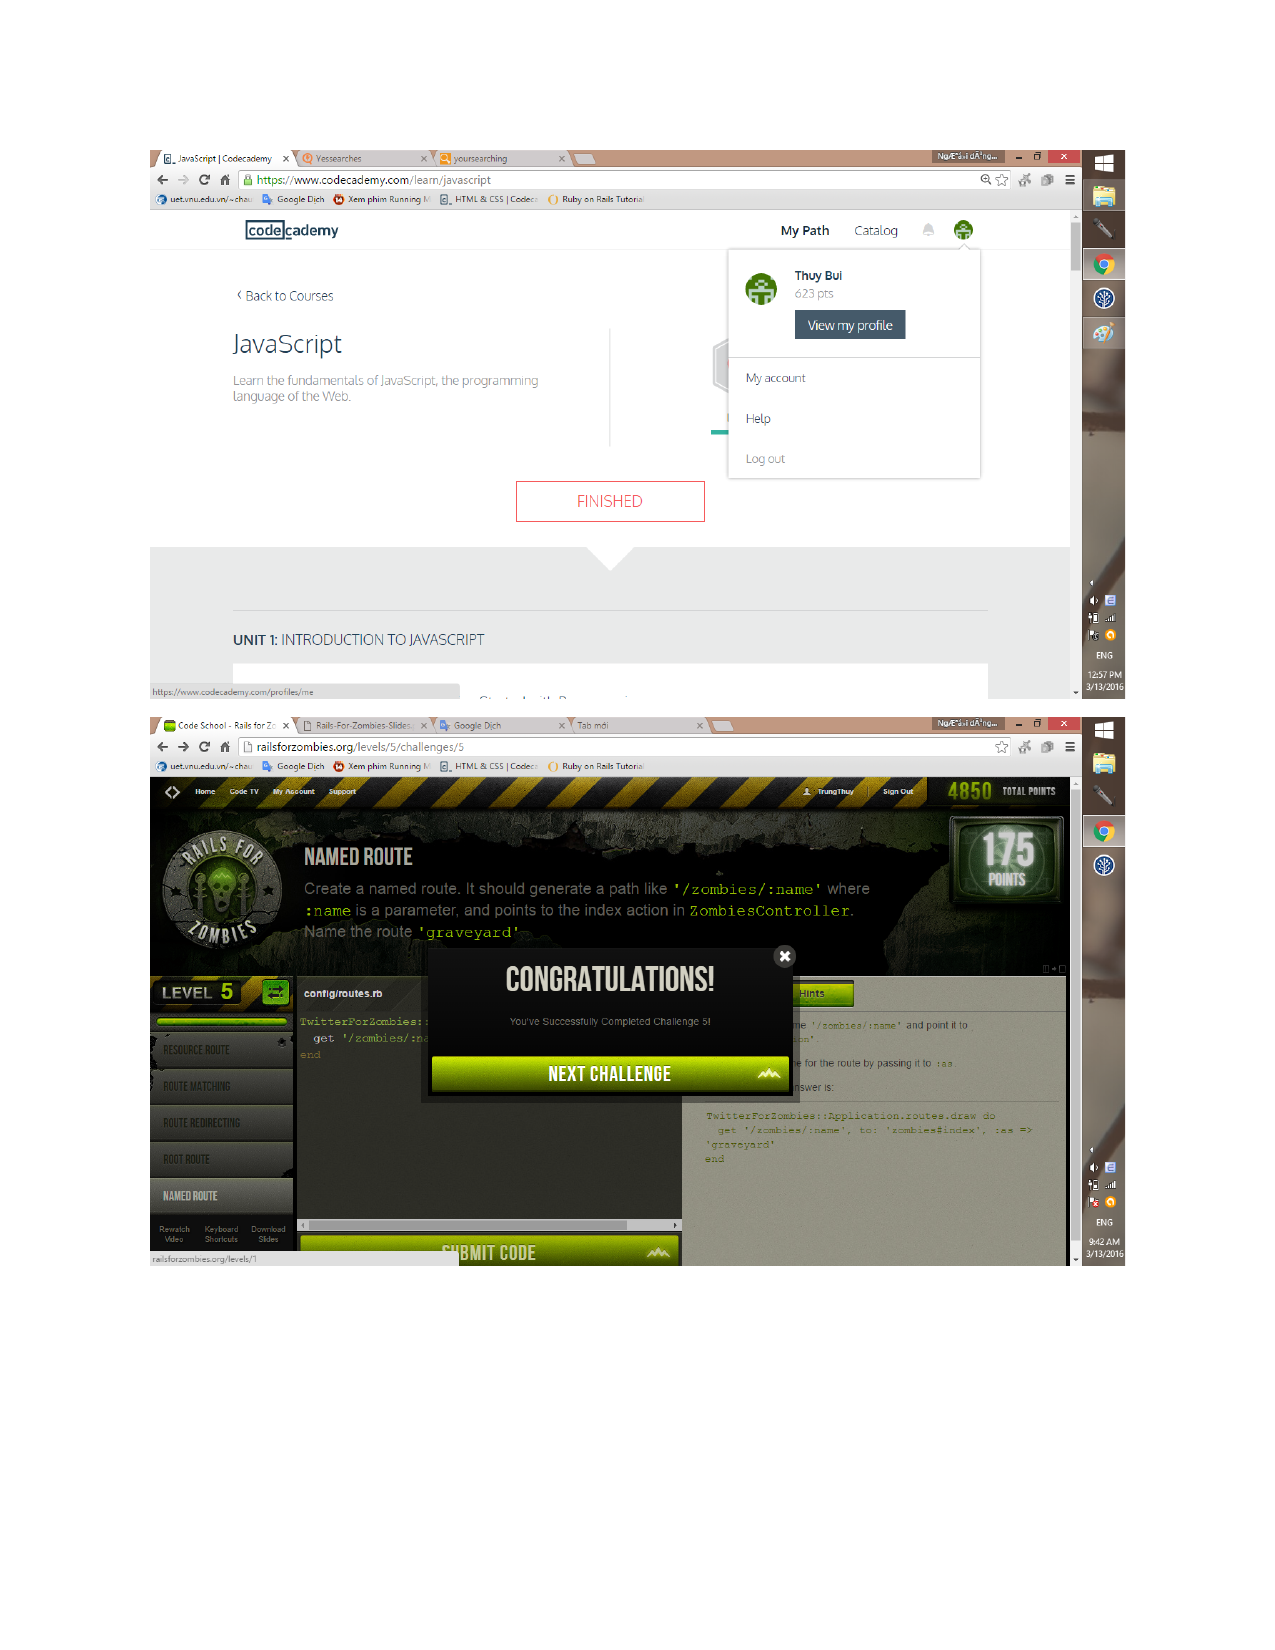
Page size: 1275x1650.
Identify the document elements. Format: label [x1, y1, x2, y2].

picture [150, 717, 1125, 1266]
picture [150, 150, 1125, 699]
